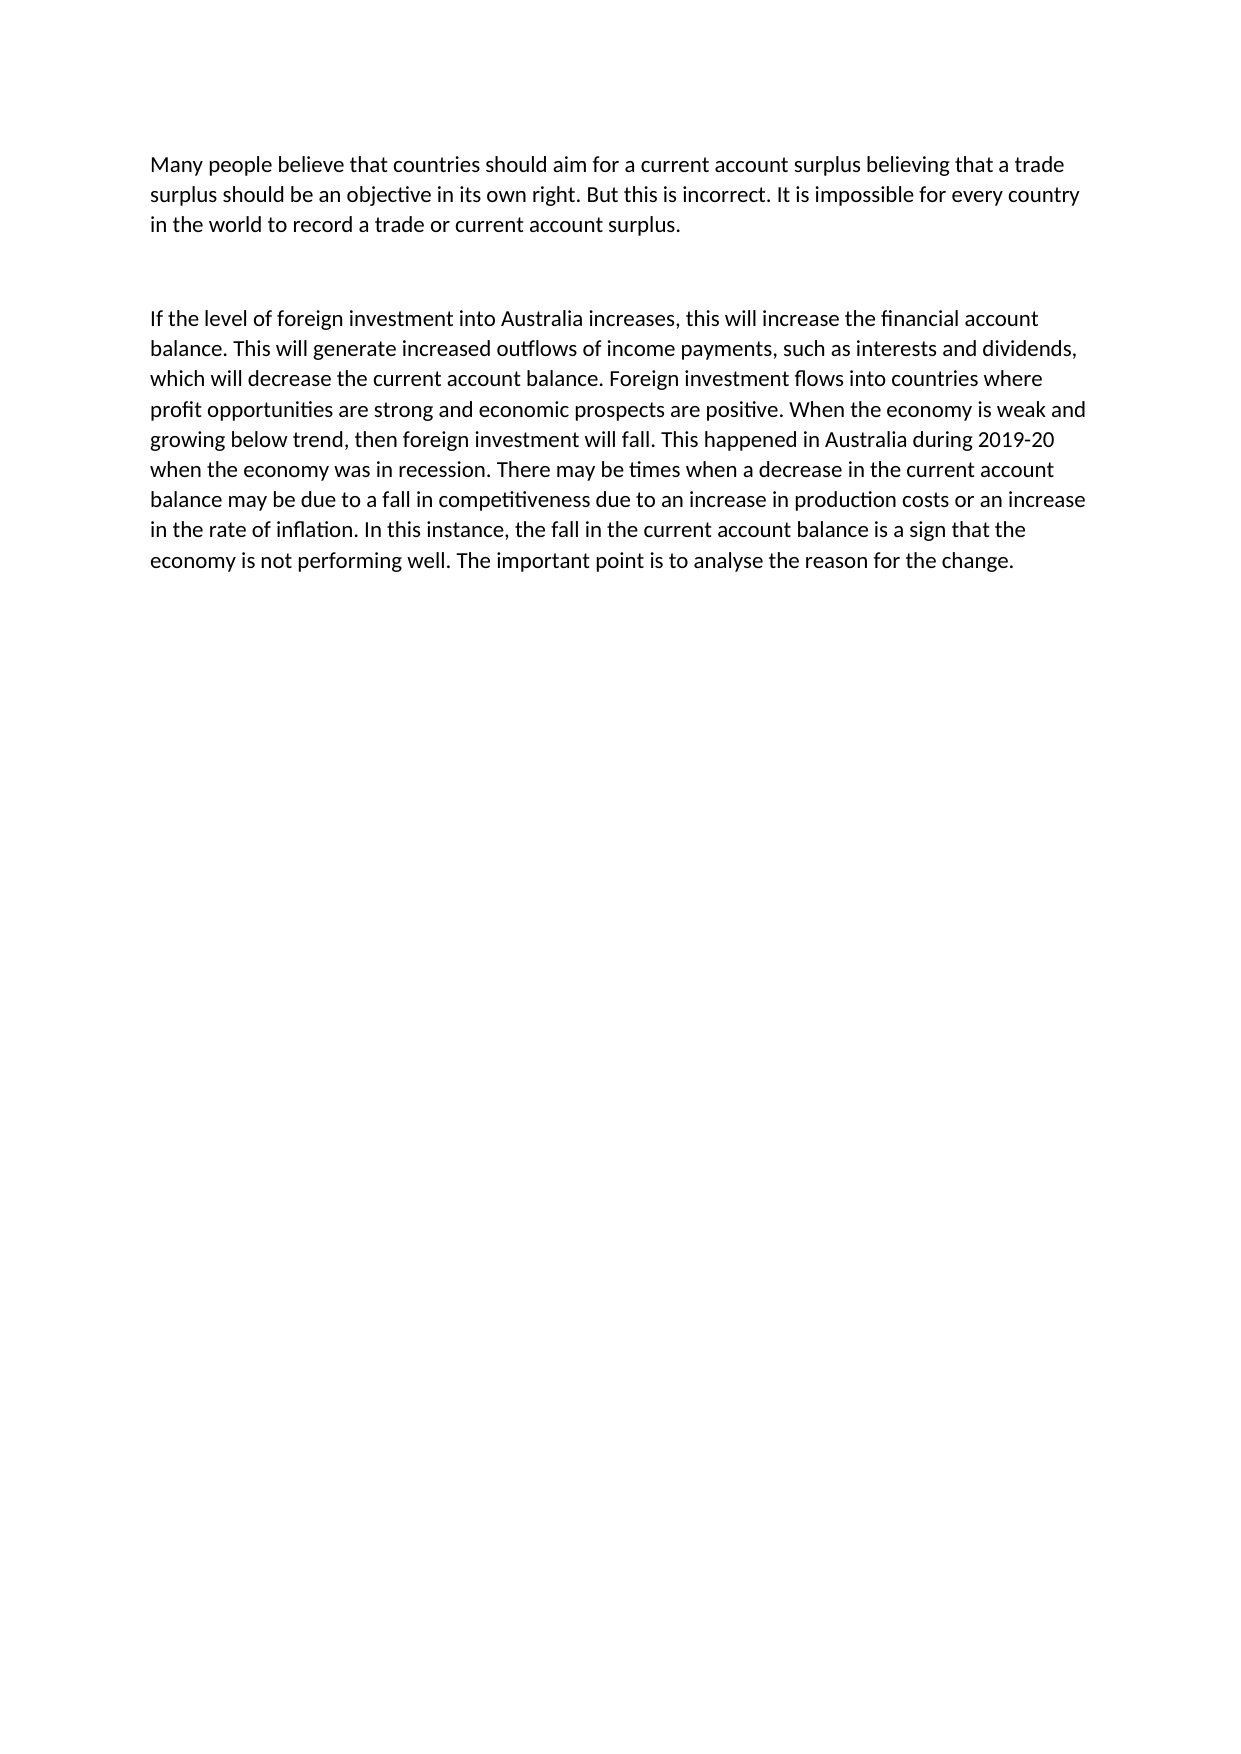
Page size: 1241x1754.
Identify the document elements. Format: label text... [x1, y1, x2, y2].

text Many people believe that countries should aim for a current account surplus believing that a trade surplus should be an objective in its own right. But this is incorrect. It is impossible for every country in the world to record a trade or current account surplus. [150, 150, 1090, 238]
text If the level of foreign investment into Australia increases, this will increase the financial account balance. This will generate increased outflows of income payments, such as interests and dividends, which will decrease the current account balance. Foreign investment flows into countries where profit opportunities are strong and economic prospects are positive. When the economy is weak and growing below trend, then foreign investment will fall. This happened in Australia during 2019-20 when the economy was in recession. There may be times when a decrease in the current account balance may be due to a fall in competitiveness due to an increase in production costs or an increase in the rate of inflation. In this instance, the fall in the current account balance is a sign that the economy is not performing well. The important point is to analyse the reason for the change. [150, 304, 1090, 574]
